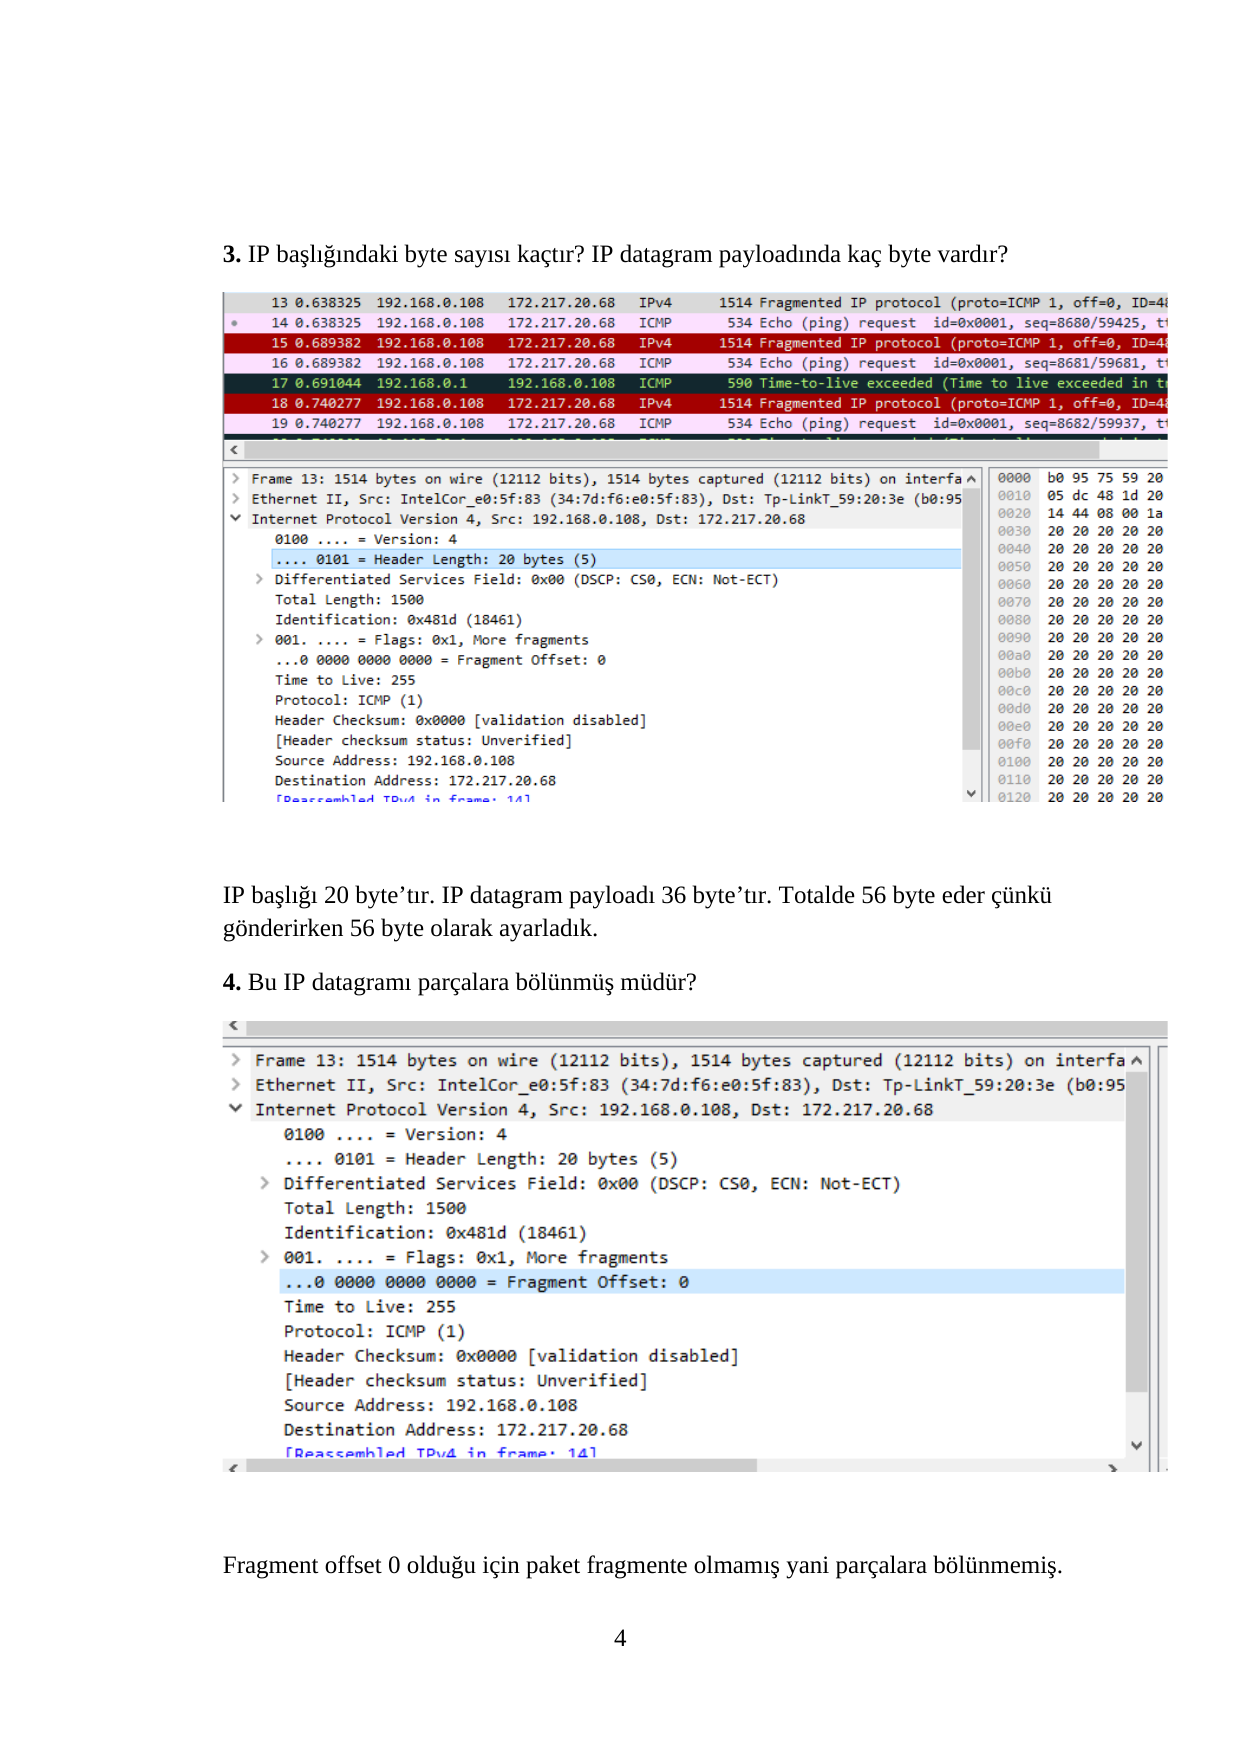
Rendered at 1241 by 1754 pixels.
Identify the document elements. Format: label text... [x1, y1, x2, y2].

picture [222, 1021, 1168, 1472]
text Fragment offset 0 olduğu için paket fragmente olmamış yani parçalara bölünmemiş. [223, 1551, 1093, 1579]
text 4. Bu IP datagramı parçalara bölünmüş müdür? [223, 967, 1093, 996]
text IP başlığı 20 byte’tır. IP datagram payloadı 36 byte’tır. Totalde 56 byte eder çünkü gönderirken 56 byte olarak ayarladık. [223, 880, 1093, 942]
picture [222, 292, 1168, 802]
text 3. IP başlığındaki byte sayısı kaçtır? IP datagram payloadında kaç byte vardır? [223, 239, 1093, 268]
